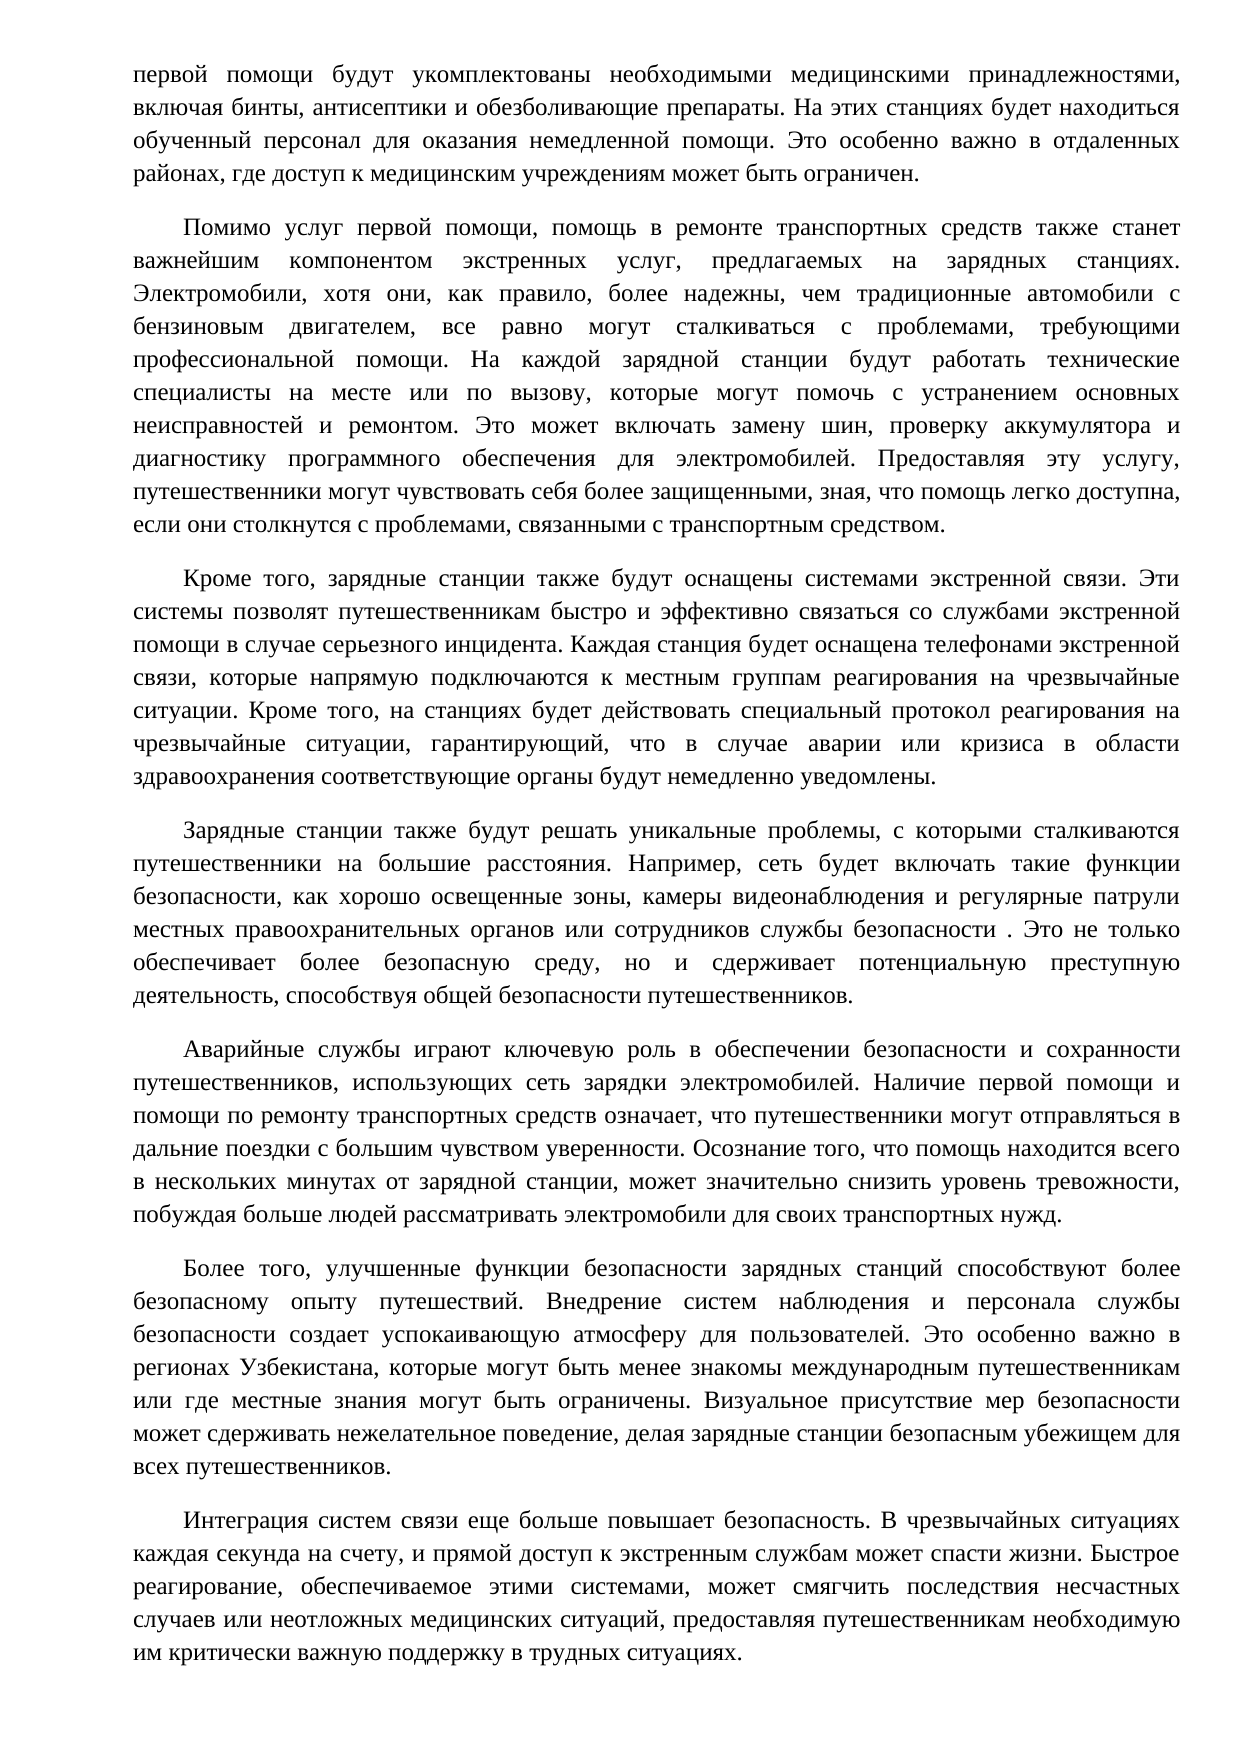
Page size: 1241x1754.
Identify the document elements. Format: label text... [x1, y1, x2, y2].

text Более того, улучшенные функции безопасности зарядных станций способствуют более безопасному опыту путешествий. Внедрение систем наблюдения и персонала службы безопасности создает успокаивающую атмосферу для пользователей. Это особенно важно в регионах Узбекистана, которые могут быть менее знакомы международным путешественникам или где местные знания могут быть ограничены. Визуальное присутствие мер безопасности может сдерживать нежелательное поведение, делая зарядные станции безопасным убежищем для всех путешественников. [133, 1253, 1181, 1480]
text Интеграция систем связи еще больше повышает безопасность. В чрезвычайных ситуациях каждая секунда на счету, и прямой доступ к экстренным службам может спасти жизни. Быстрое реагирование, обеспечиваемое этими системами, может смягчить последствия несчастных случаев или неотложных медицинских ситуаций, предоставляя путешественникам необходимую им критически важную поддержку в трудных ситуациях. [133, 1505, 1181, 1666]
text Помимо услуг первой помощи, помощь в ремонте транспортных средств также станет важнейшим компонентом экстренных услуг, предлагаемых на зарядных станциях. Электромобили, хотя они, как правило, более надежны, чем традиционные автомобили с бензиновым двигателем, все равно могут сталкиваться с проблемами, требующими профессиональной помощи. На каждой зарядной станции будут работать технические специалисты на месте или по вызову, которые могут помочь с устранением основных неисправностей и ремонтом. Это может включать замену шин, проверку аккумулятора и диагностику программного обеспечения для электромобилей. Предоставляя эту услугу, путешественники могут чувствовать себя более защищенными, зная, что помощь легко доступна, если они столкнутся с проблемами, связанными с транспортным средством. [133, 212, 1181, 538]
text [133, 59, 1181, 187]
text Аварийные службы играют ключевую роль в обеспечении безопасности и сохранности путешественников, использующих сеть зарядки электромобилей. Наличие первой помощи и помощи по ремонту транспортных средств означает, что путешественники могут отправляться в дальние поездки с большим чувством уверенности. Осознание того, что помощь находится всего в нескольких минутах от зарядной станции, может значительно снизить уровень тревожности, побуждая больше людей рассматривать электромобили для своих транспортных нужд. [133, 1034, 1181, 1228]
text Зарядные станции также будут решать уникальные проблемы, с которыми сталкиваются путешественники на большие расстояния. Например, сеть будет включать такие функции безопасности, как хорошо освещенные зоны, камеры видеонаблюдения и регулярные патрули местных правоохранительных органов или сотрудников службы безопасности . Это не только обеспечивает более безопасную среду, но и сдерживает потенциальную преступную деятельность, способствуя общей безопасности путешественников. [133, 815, 1181, 1009]
text Кроме того, зарядные станции также будут оснащены системами экстренной связи. Эти системы позволят путешественникам быстро и эффективно связаться со службами экстренной помощи в случае серьезного инцидента. Каждая станция будет оснащена телефонами экстренной связи, которые напрямую подключаются к местным группам реагирования на чрезвычайные ситуации. Кроме того, на станциях будет действовать специальный протокол реагирования на чрезвычайные ситуации, гарантирующий, что в случае аварии или кризиса в области здравоохранения соответствующие органы будут немедленно уведомлены. [133, 563, 1181, 790]
